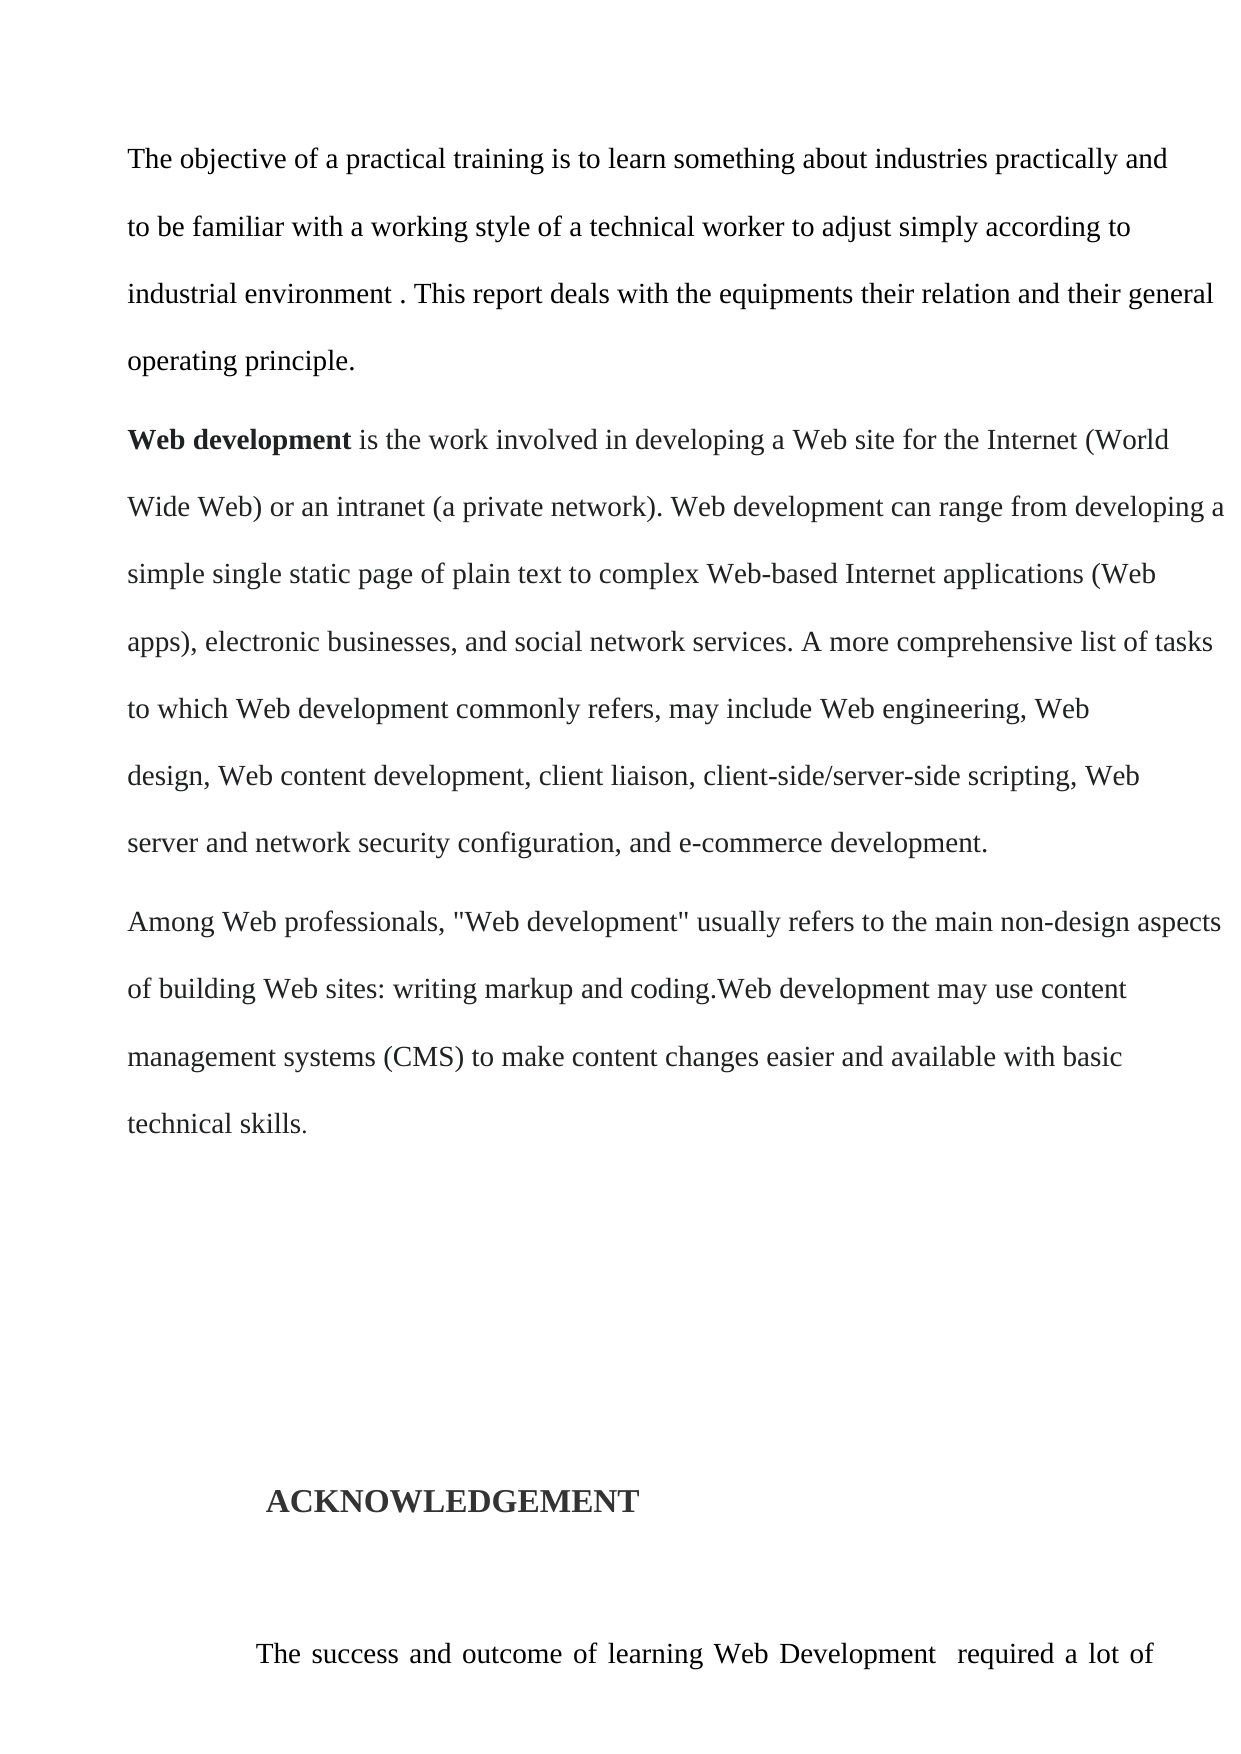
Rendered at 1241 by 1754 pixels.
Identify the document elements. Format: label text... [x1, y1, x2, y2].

text Web development is the work involved in developing a Web site for the Internet (World Wide Web) or an intranet (a private network). Web development can range from developing a simple single static page of plain text to complex Web-based Internet applications (Web apps), electronic businesses, and social network services. A more comprehensive list of tasks to which Web development commonly refers, may include Web engineering, Web design, Web content development, client liaison, client-side/server-side scripting, Web server and network security configuration, and e-commerce development. [127, 422, 1226, 858]
text Among Web professionals, "Web development" usually refers to the main non-design aspects of building Web sites: writing markup and coding.Web development may use content management systems (CMS) to make content changes easier and available with basic technical skills. [127, 904, 1226, 1139]
text ACKNOWLEDGEMENT [127, 1481, 1226, 1519]
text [127, 1636, 1156, 1669]
text The objective of a practical training is to learn something about industries practically and to be familiar with a working style of a technical worker to adjust simply according to industrial environment . This report deals with the equipments their relation and their general operating principle. [127, 142, 1226, 376]
